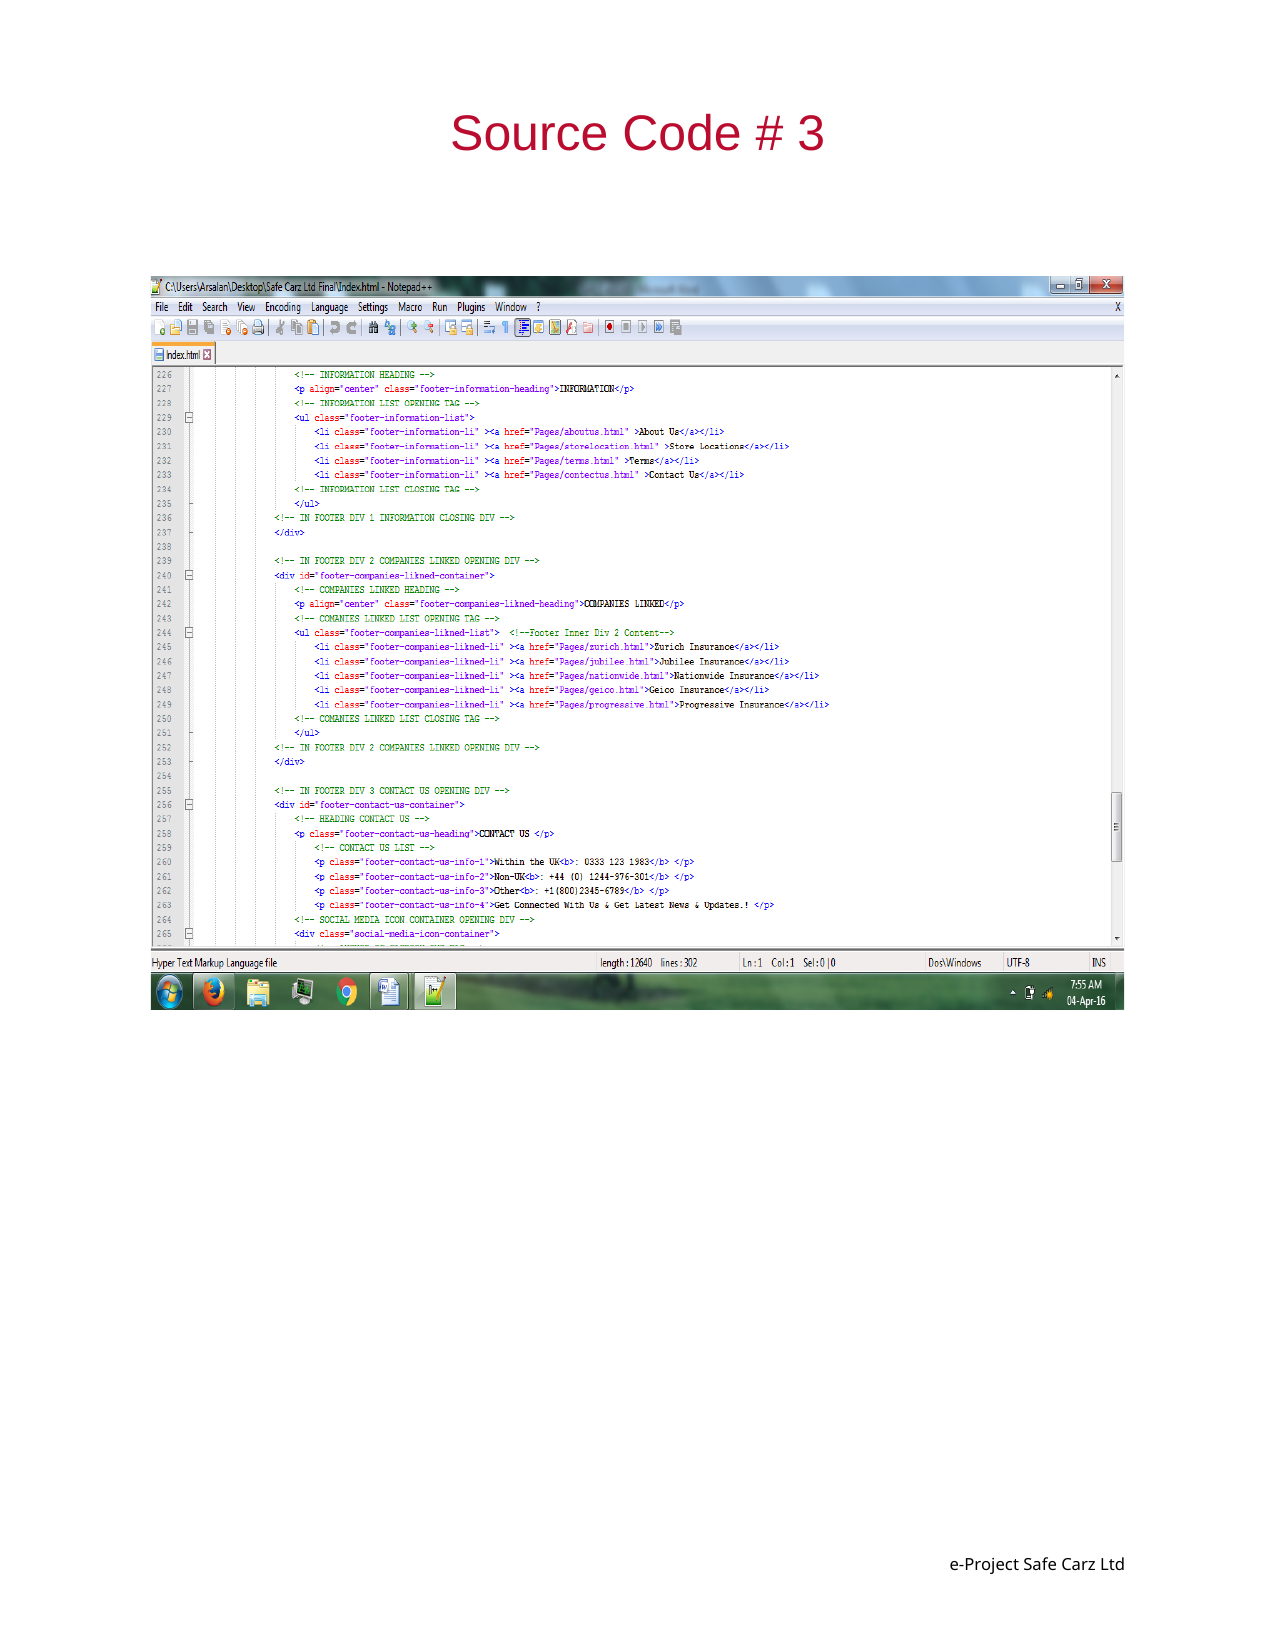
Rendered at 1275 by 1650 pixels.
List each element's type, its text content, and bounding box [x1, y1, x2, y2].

text Source Code # 3 [150, 103, 1125, 161]
picture [150, 276, 1125, 1010]
